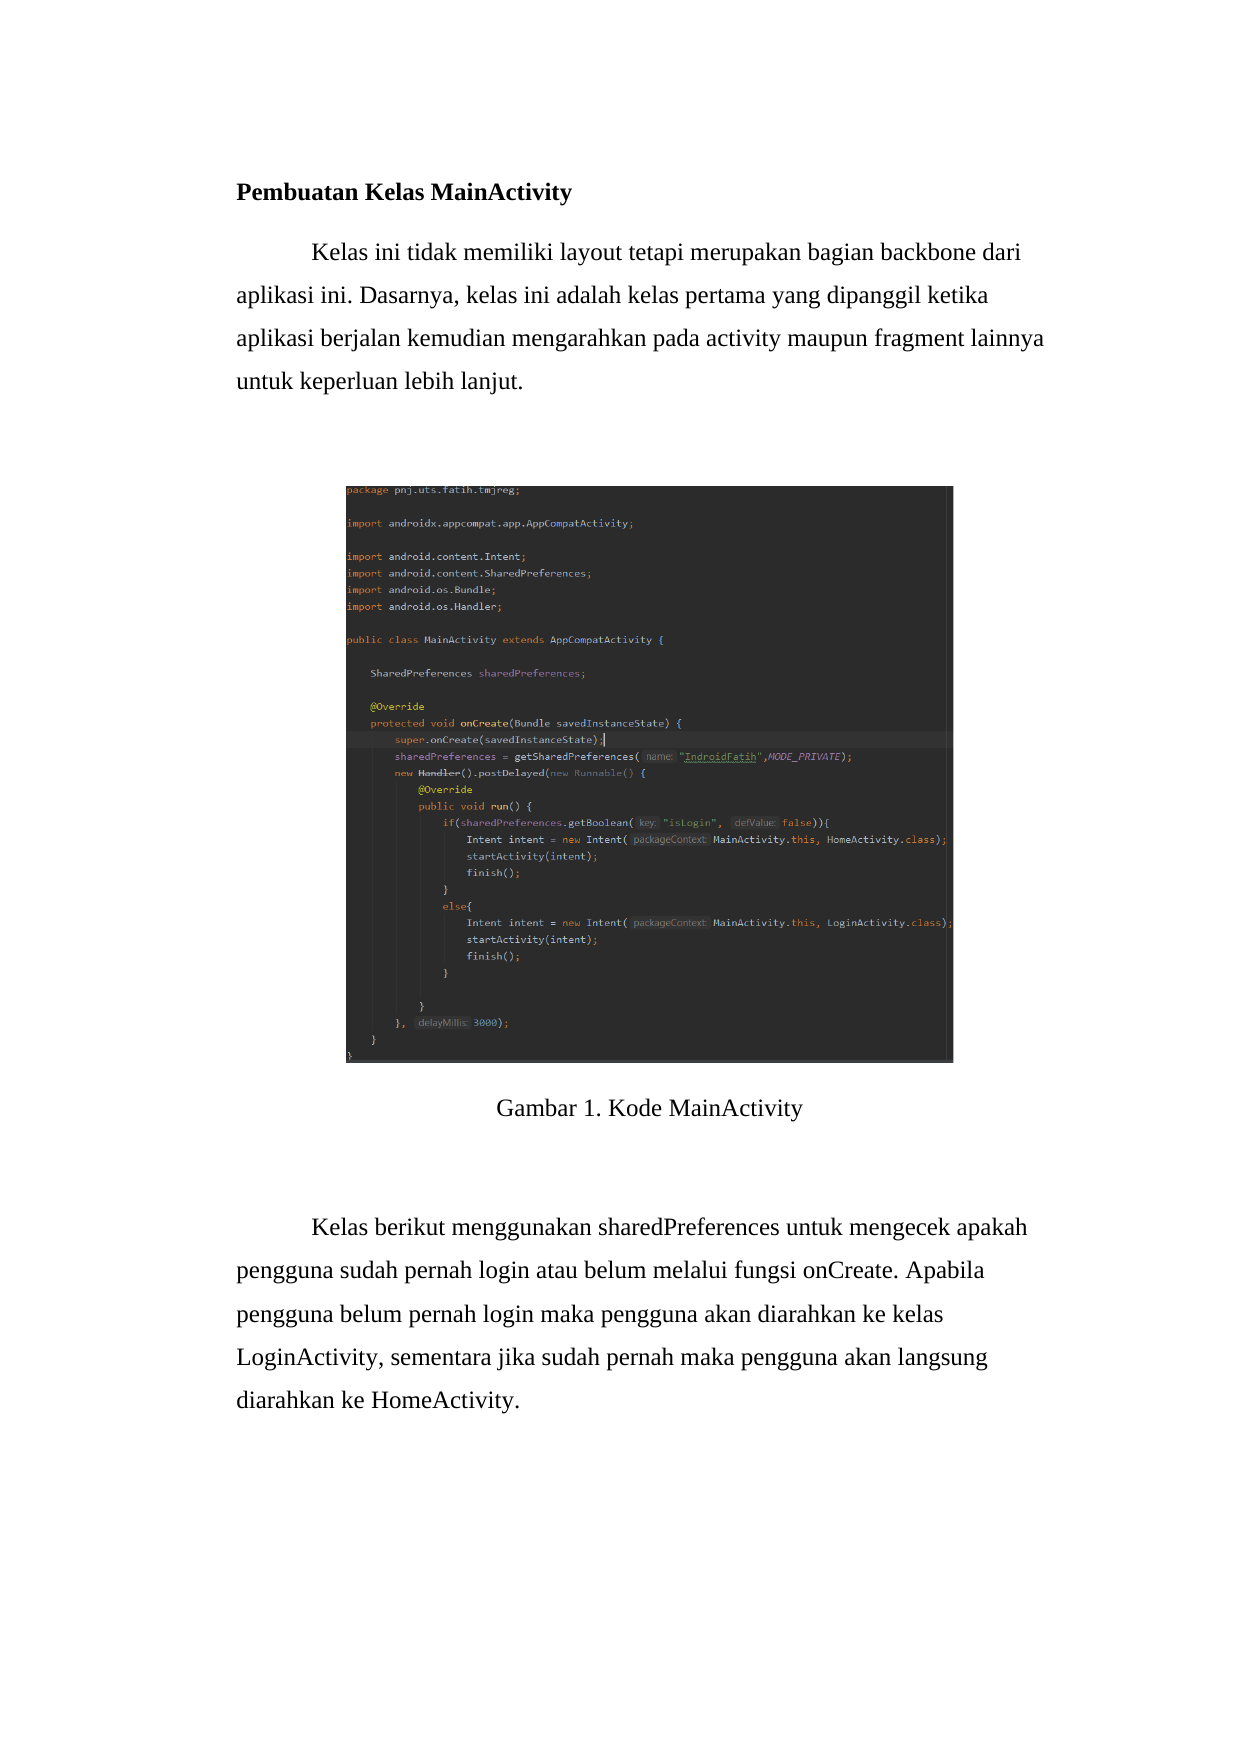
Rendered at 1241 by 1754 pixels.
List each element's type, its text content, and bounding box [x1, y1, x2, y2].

text Kelas ini tidak memiliki layout tetapi merupakan bagian backbone dari aplikasi ini. Dasarnya, kelas ini adalah kelas pertama yang dipanggil ketika aplikasi berjalan kemudian mengarahkan pada activity maupun fragment lainnya untuk keperluan lebih lanjut. [236, 237, 1063, 395]
text Kelas berikut menggunakan sharedPreferences untuk mengecek apakah pengguna sudah pernah login atau belum melalui fungsi onCreate. Apabila pengguna belum pernah login maka pengguna akan diarahkan ke kelas LoginActivity, sementara jika sudah pernah maka pengguna akan langsung diarahkan ke HomeActivity. [236, 1212, 1063, 1414]
text Gambar 1. Kode MainActivity [236, 1093, 1063, 1122]
text Pembuatan Kelas MainActivity [236, 177, 1063, 206]
picture [346, 486, 954, 1063]
